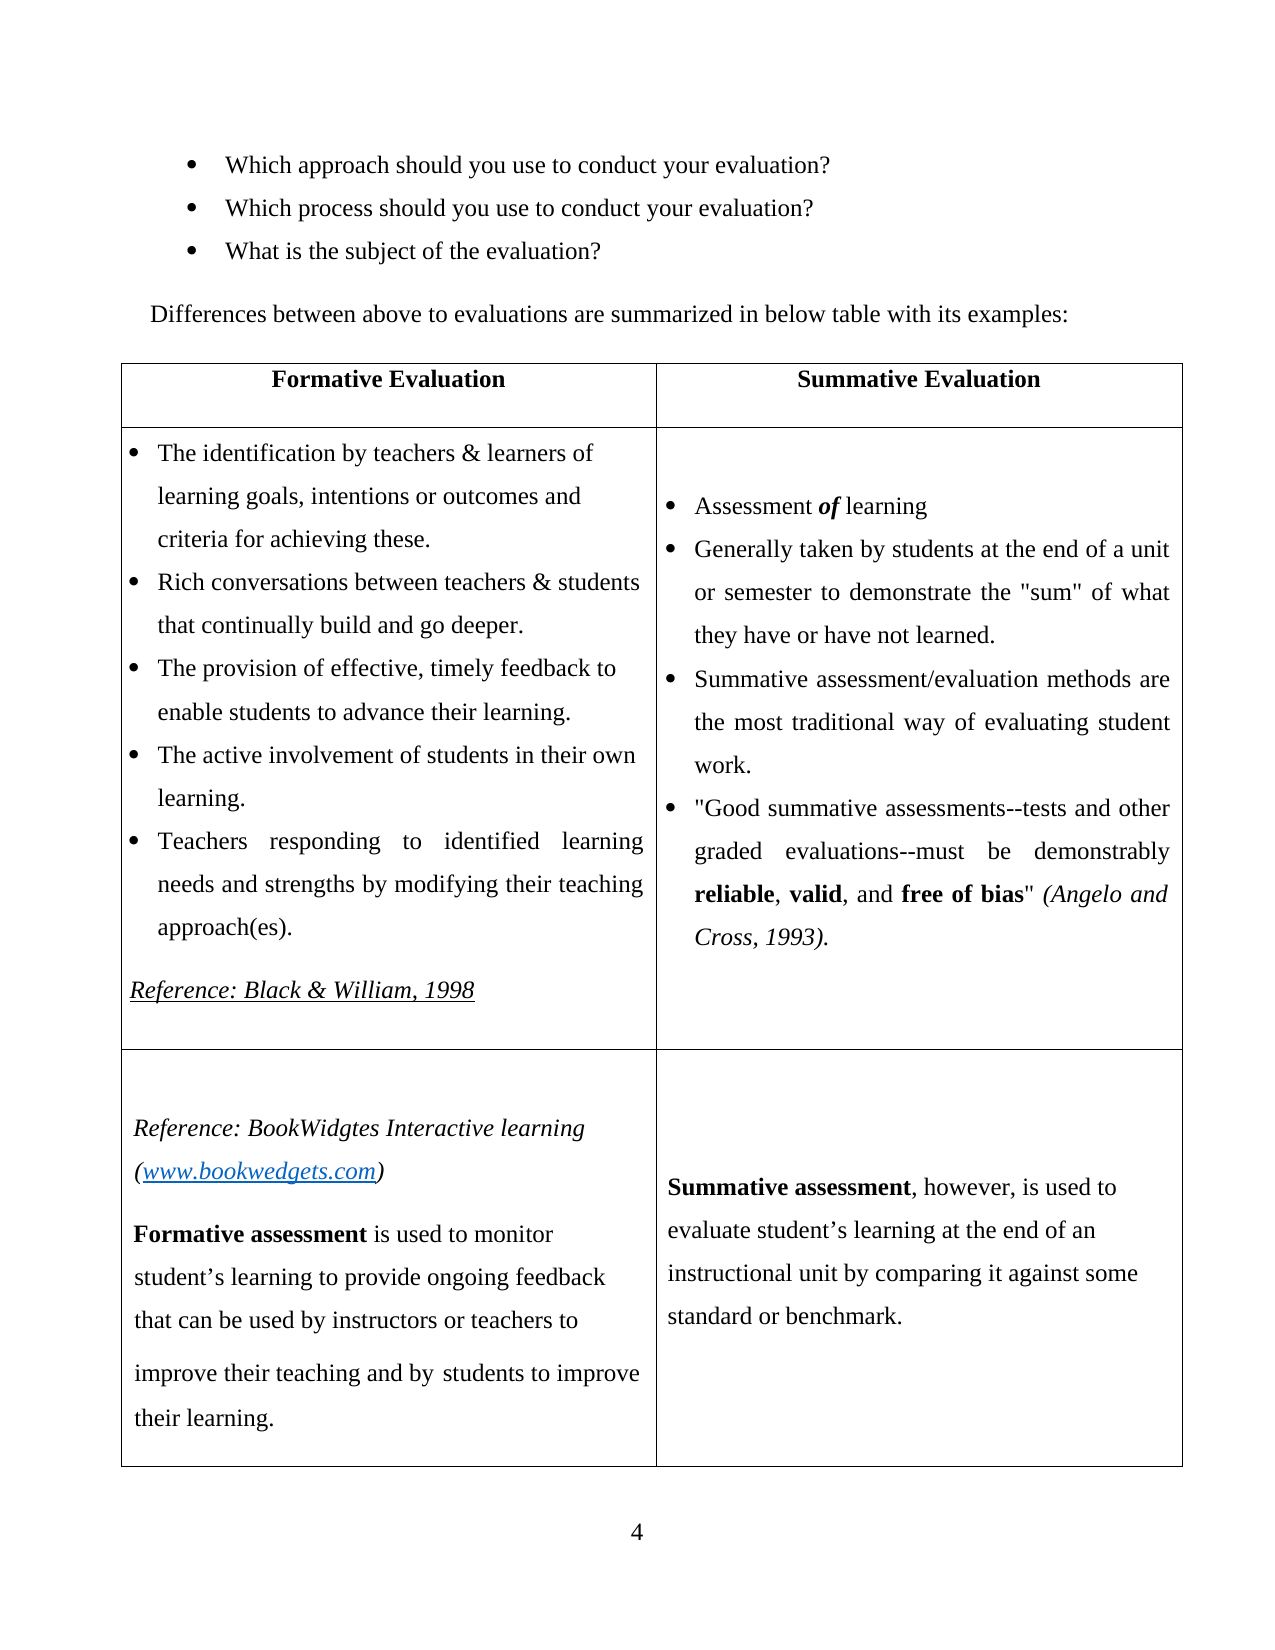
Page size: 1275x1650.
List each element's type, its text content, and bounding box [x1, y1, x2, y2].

text Differences between above to evaluations are summarized in below table with its examples: [150, 299, 1124, 328]
table_header Formative Evaluation [122, 364, 656, 427]
table_cell Reference: BookWidgtes Interactive learning (www.bookwedgets.com) Formative assessment is used to monitor student’s learning to provide ongoing feedback that can be used by instructors or teachers to improve their teaching and by students to improve their learning. [122, 1050, 656, 1466]
list Which approach should you use to conduct your evaluation? [187, 150, 1124, 179]
table_cell Summative assessment, however, is used to evaluate student’s learning at the end of an instructional unit by comparing it against some standard or benchmark. [657, 1050, 1182, 1466]
table_cell Assessment of learning Generally taken by students at the end of a unit or semester to demonstrate the "sum" of what they have or have not learned. Summative assessment/evaluation methods are the most traditional way of evaluating student work. "Good summative assessments--tests and other graded evaluations--must be demonstrably reliable, valid, and free of bias" (Angelo and Cross, 1993). [657, 428, 1182, 1049]
list What is the subject of the evaluation? [187, 236, 1124, 265]
table_cell The identification by teachers & learners of learning goals, intentions or outcomes and criteria for achieving these. Rich conversations between teachers & students that continually build and go deeper. The provision of effective, timely feedback to enable students to advance their learning. The active involvement of students in their own learning. Teachers responding to identified learning needs and strengths by modifying their teaching approach(es). Reference: Black & William, 1998 [122, 428, 656, 1049]
list Which process should you use to conduct your evaluation? [187, 193, 1124, 222]
table_header Summative Evaluation [657, 364, 1182, 427]
